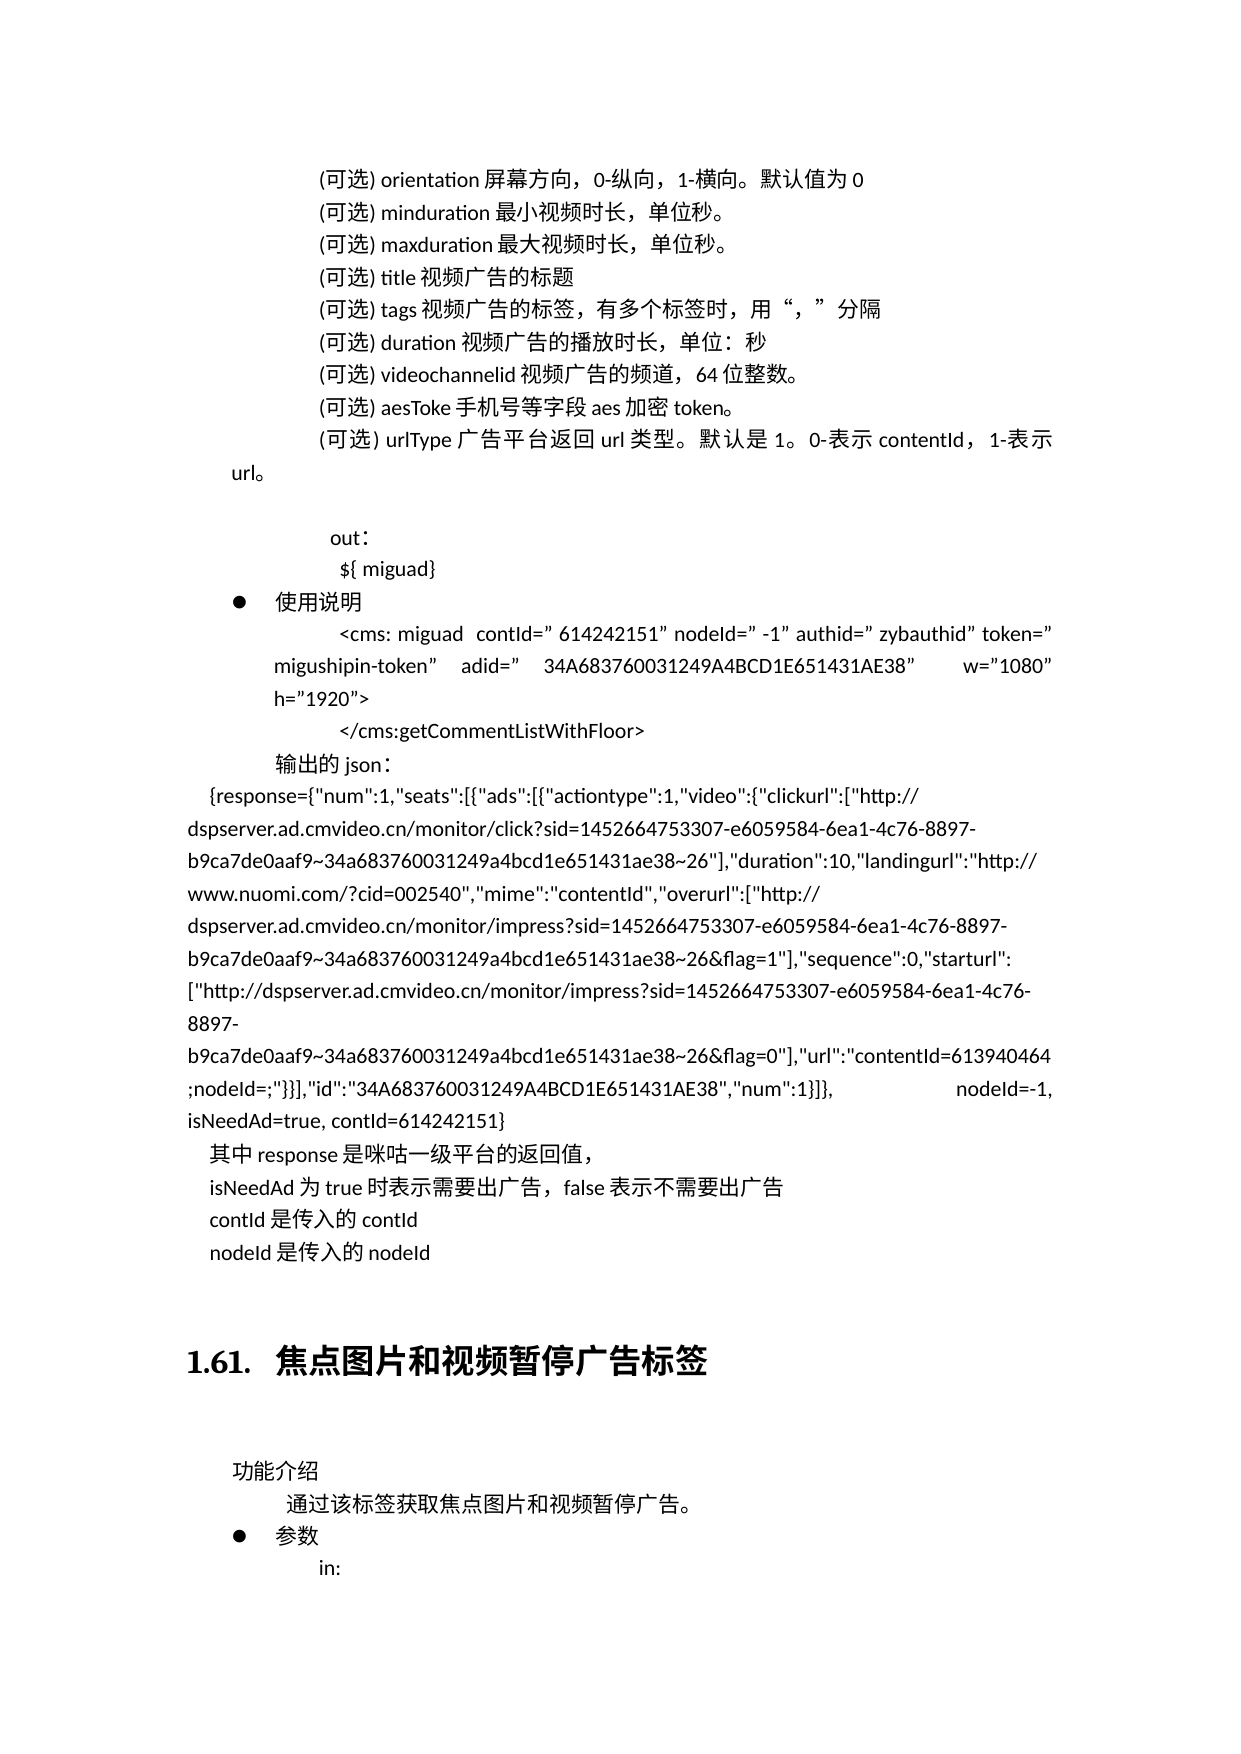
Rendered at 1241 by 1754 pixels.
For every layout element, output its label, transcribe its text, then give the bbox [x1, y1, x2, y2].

list (可选) urlType广告平台返回url类型。默认是1。0-表示contentId，1-表示url。 [231, 422, 1053, 487]
list in: [231, 1551, 1053, 1584]
list </cms:getCommentListWithFloor> [273, 714, 1053, 747]
text isNeedAd为true时表示需要出广告，false表示不需要出广告 [187, 1169, 1053, 1202]
list (可选) orientation屏幕方向，0-纵向，1-横向。默认值为0 [231, 162, 1053, 194]
text nodeId是传入的nodeId [187, 1234, 1053, 1267]
list out： [231, 519, 1053, 552]
list 通过该标签获取焦点图片和视频暂停广告。 [232, 1486, 1053, 1519]
list ${ miguad} [273, 552, 1053, 584]
list 使用说明 [187, 584, 1053, 617]
list (可选) minduration最小视频时长，单位秒。 [231, 194, 1053, 227]
text 其中response是咪咕一级平台的返回值， [187, 1137, 1053, 1169]
list (可选) maxduration最大视频时长，单位秒。 [231, 227, 1053, 259]
text {response={"num":1,"seats":[{"ads":[{"actiontype":1,"video":{"clickurl":["http://dspserver.ad.cmvideo.cn/monitor/click?sid=1452664753307-e6059584-6ea1-4c76-8897-b9ca7de0aaf9~34a683760031249a4bcd1e651431ae38~26"],"duration":10,"landingurl":"http://www.nuomi.com/?cid=002540","mime":"contentId","overurl":["http://dspserver.ad.cmvideo.cn/monitor/impress?sid=1452664753307-e6059584-6ea1-4c76-8897-b9ca7de0aaf9~34a683760031249a4bcd1e651431ae38~26&flag=1"],"sequence":0,"starturl":["http://dspserver.ad.cmvideo.cn/monitor/impress?sid=1452664753307-e6059584-6ea1-4c76-8897-b9ca7de0aaf9~34a683760031249a4bcd1e651431ae38~26&flag=0"],"url":"contentId=613940464;nodeId=;"}}],"id":"34A683760031249A4BCD1E651431AE38","num":1}]}, nodeId=-1, isNeedAd=true, contId=614242151} [187, 779, 1053, 1137]
text 输出的json： [187, 747, 1053, 779]
list (可选) aesToke手机号等字段aes加密token。 [231, 389, 1053, 422]
list (可选) title视频广告的标题 [231, 259, 1053, 292]
subtitle 焦点图片和视频暂停广告标签 [187, 1327, 1053, 1392]
list 参数 [187, 1519, 1053, 1551]
list (可选) duration视频广告的播放时长，单位：秒 [231, 324, 1053, 357]
list 功能介绍 [232, 1454, 1053, 1486]
list <cms: miguad contId=” 614242151” nodeId=” -1” authid=” zybauthid” token=” migushipin-token” adid=” 34A683760031249A4BCD1E651431AE38” w=”1080” h=”1920”> [273, 617, 1053, 714]
list (可选) tags视频广告的标签，有多个标签时，用“，”分隔 [231, 292, 1053, 324]
list (可选) videochannelid视频广告的频道，64位整数。 [231, 357, 1053, 389]
text contId是传入的contId [187, 1202, 1053, 1234]
